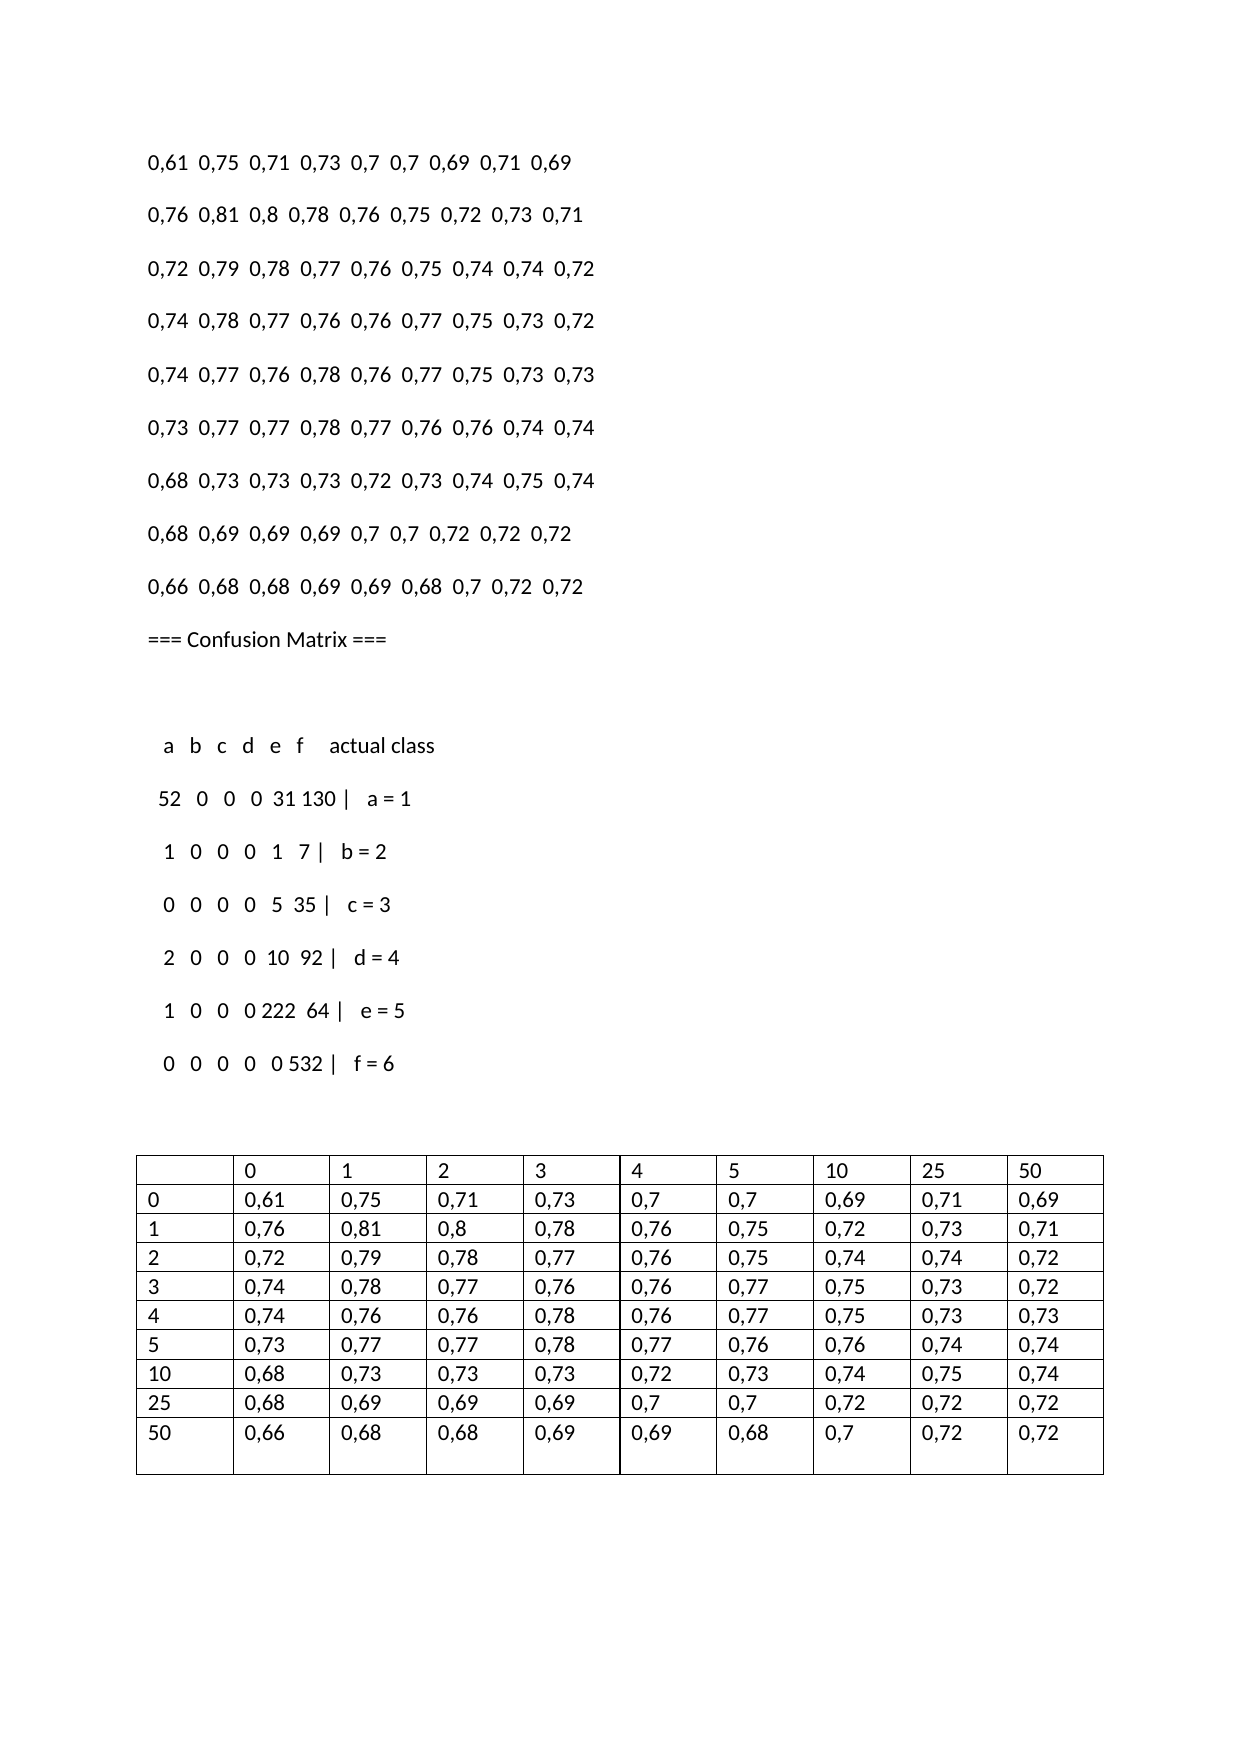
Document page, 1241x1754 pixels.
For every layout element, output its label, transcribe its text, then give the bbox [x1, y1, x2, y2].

table_cell 0,68 [234, 1360, 329, 1387]
table_cell 0,73 [911, 1272, 1007, 1300]
table_cell 0,72 [621, 1360, 716, 1387]
text 0,76 0,81 0,8 0,78 0,76 0,75 0,72 0,73 0,71 [148, 201, 1093, 229]
table_cell 3 [137, 1272, 233, 1300]
table_cell 0,74 [814, 1360, 910, 1387]
table_cell 0,74 [234, 1272, 329, 1300]
text 0,61 0,75 0,71 0,73 0,7 0,7 0,69 0,71 0,69 [148, 148, 1093, 176]
table_cell 0,68 [234, 1389, 329, 1417]
text 2 0 0 0 10 92 | d = 4 [148, 943, 1093, 971]
text === Confusion Matrix === [148, 625, 1093, 653]
table_header 2 [427, 1156, 523, 1184]
table_cell 25 [137, 1389, 233, 1417]
text 0,74 0,78 0,77 0,76 0,76 0,77 0,75 0,73 0,72 [148, 307, 1093, 335]
table_cell 0,75 [814, 1272, 910, 1300]
table_cell 0,77 [717, 1272, 813, 1300]
table_cell 0,74 [1008, 1330, 1103, 1358]
table_cell 0,78 [330, 1272, 426, 1300]
table_cell 0,72 [234, 1243, 329, 1271]
table_cell 0,75 [717, 1214, 813, 1242]
table_cell 0,68 [330, 1418, 426, 1474]
table_cell 0,7 [621, 1389, 716, 1417]
table_header 25 [911, 1156, 1007, 1184]
table_cell 0,71 [911, 1185, 1007, 1213]
table_cell 0,69 [524, 1389, 619, 1417]
table_cell 0,76 [234, 1214, 329, 1242]
table_cell 0,75 [717, 1243, 813, 1271]
table_cell 1 [137, 1214, 233, 1242]
table_cell 0,69 [1008, 1185, 1103, 1213]
table_cell 0,76 [814, 1330, 910, 1358]
table_cell 0,76 [427, 1301, 523, 1329]
table_cell 0,73 [234, 1330, 329, 1358]
table_cell 0,75 [814, 1301, 910, 1329]
table_cell 0,78 [524, 1301, 619, 1329]
table_header 10 [814, 1156, 910, 1184]
table_cell 0,66 [234, 1418, 329, 1474]
table_cell 0,73 [330, 1360, 426, 1387]
table_cell 0,76 [524, 1272, 619, 1300]
table_cell 0,77 [524, 1243, 619, 1271]
table_header [137, 1156, 233, 1184]
text 1 0 0 0 222 64 | e = 5 [148, 996, 1093, 1024]
table_cell 0,77 [427, 1330, 523, 1358]
table_cell 0,7 [717, 1389, 813, 1417]
table_cell 0,69 [621, 1418, 716, 1474]
table_cell 0,73 [524, 1185, 619, 1213]
text 0,73 0,77 0,77 0,78 0,77 0,76 0,76 0,74 0,74 [148, 413, 1093, 441]
table_cell 0,73 [911, 1301, 1007, 1329]
table_cell 0,73 [717, 1360, 813, 1387]
table_cell 0,72 [911, 1389, 1007, 1417]
text 0,74 0,77 0,76 0,78 0,76 0,77 0,75 0,73 0,73 [148, 360, 1093, 388]
table_cell 0,78 [524, 1330, 619, 1358]
table_cell 0,81 [330, 1214, 426, 1242]
table_cell 0,72 [814, 1389, 910, 1417]
table_header 5 [717, 1156, 813, 1184]
table_cell 0,72 [1008, 1272, 1103, 1300]
table_cell 0,74 [911, 1330, 1007, 1358]
table_cell 0,73 [1008, 1301, 1103, 1329]
table_cell 0,78 [427, 1243, 523, 1271]
text 0,72 0,79 0,78 0,77 0,76 0,75 0,74 0,74 0,72 [148, 254, 1093, 282]
table_cell 0,77 [717, 1301, 813, 1329]
table_cell 0,76 [621, 1214, 716, 1242]
text 1 0 0 0 1 7 | b = 2 [148, 837, 1093, 865]
table_cell 0,72 [911, 1418, 1007, 1474]
table_cell 0,69 [330, 1389, 426, 1417]
table_cell 0,72 [814, 1214, 910, 1242]
table_cell 0,76 [717, 1330, 813, 1358]
table_cell 0,69 [524, 1418, 619, 1474]
text 0,68 0,73 0,73 0,73 0,72 0,73 0,74 0,75 0,74 [148, 466, 1093, 494]
table_header 0 [234, 1156, 329, 1184]
table_cell 0,77 [330, 1330, 426, 1358]
table_cell 0,68 [427, 1418, 523, 1474]
text 0 0 0 0 0 532 | f = 6 [148, 1049, 1093, 1077]
table_cell 0,73 [911, 1214, 1007, 1242]
table_cell 0,69 [427, 1389, 523, 1417]
table_cell 0,72 [1008, 1389, 1103, 1417]
table_cell 0,71 [1008, 1214, 1103, 1242]
text 0,66 0,68 0,68 0,69 0,69 0,68 0,7 0,72 0,72 [148, 572, 1093, 600]
table_cell 0 [137, 1185, 233, 1213]
table_cell 0,77 [621, 1330, 716, 1358]
table_cell 0,7 [621, 1185, 716, 1213]
table_cell 0,77 [427, 1272, 523, 1300]
table_cell 0,76 [621, 1272, 716, 1300]
table_cell 0,61 [234, 1185, 329, 1213]
text 0,68 0,69 0,69 0,69 0,7 0,7 0,72 0,72 0,72 [148, 519, 1093, 547]
table_cell 0,73 [427, 1360, 523, 1387]
table_header 50 [1008, 1156, 1103, 1184]
table_cell 0,78 [524, 1214, 619, 1242]
table_header 3 [524, 1156, 619, 1184]
table_cell 0,74 [234, 1301, 329, 1329]
table_cell 0,73 [524, 1360, 619, 1387]
table_cell 0,72 [1008, 1243, 1103, 1271]
table_cell 0,71 [427, 1185, 523, 1213]
table_cell 0,7 [814, 1418, 910, 1474]
table_cell 5 [137, 1330, 233, 1358]
text 0 0 0 0 5 35 | c = 3 [148, 890, 1093, 918]
table_cell 0,79 [330, 1243, 426, 1271]
table_cell 4 [137, 1301, 233, 1329]
table_cell 0,76 [330, 1301, 426, 1329]
table_cell 0,76 [621, 1301, 716, 1329]
table_cell 0,8 [427, 1214, 523, 1242]
table_cell 0,75 [330, 1185, 426, 1213]
table_header 1 [330, 1156, 426, 1184]
table_cell 0,72 [1008, 1418, 1103, 1474]
table_cell 2 [137, 1243, 233, 1271]
table_cell 0,74 [814, 1243, 910, 1271]
table_header 4 [621, 1156, 716, 1184]
table_cell 0,74 [1008, 1360, 1103, 1387]
table_cell 10 [137, 1360, 233, 1387]
text 52 0 0 0 31 130 | a = 1 [148, 784, 1093, 812]
table_cell 0,68 [717, 1418, 813, 1474]
table_cell 0,69 [814, 1185, 910, 1213]
text a b c d e f actual class [148, 731, 1093, 759]
table_cell 50 [137, 1418, 233, 1474]
table_cell 0,75 [911, 1360, 1007, 1387]
table_cell 0,76 [621, 1243, 716, 1271]
table_cell 0,7 [717, 1185, 813, 1213]
table_cell 0,74 [911, 1243, 1007, 1271]
